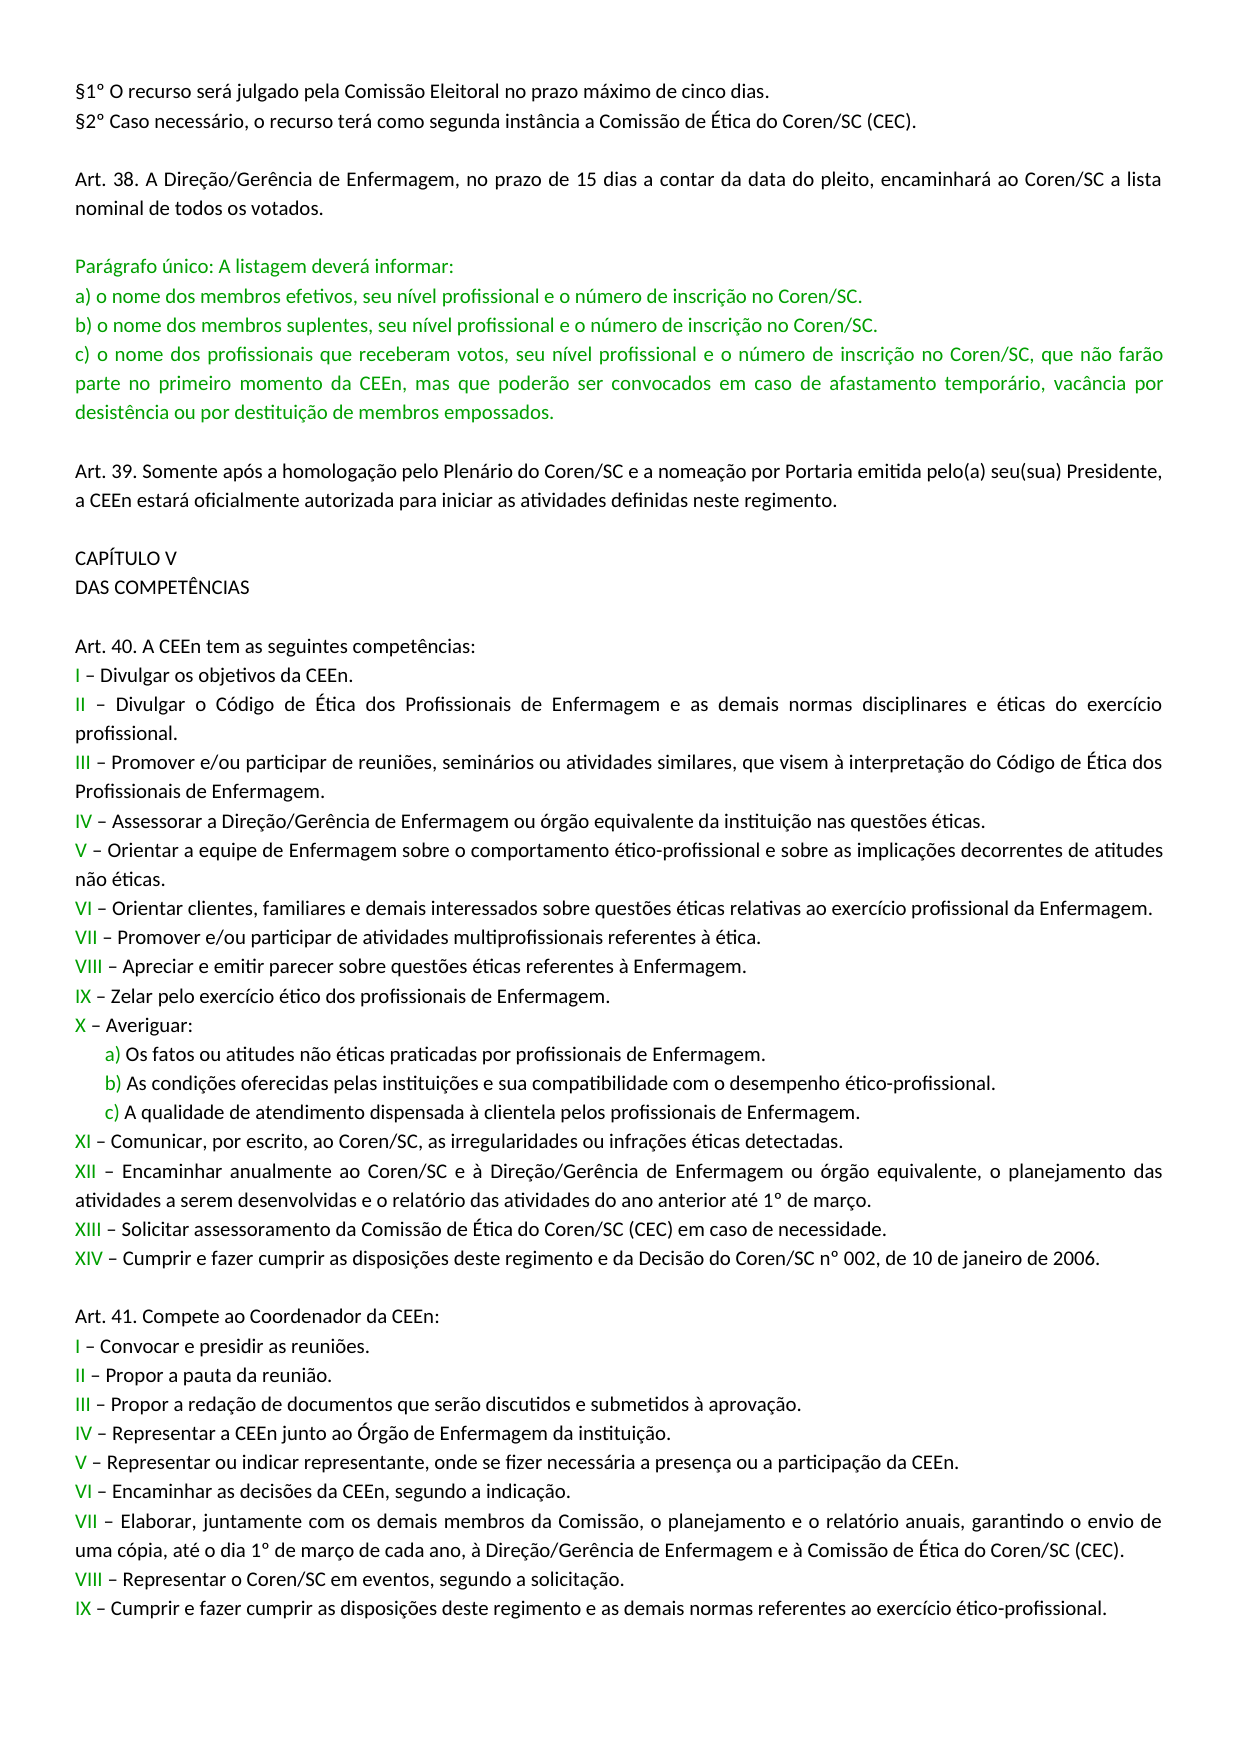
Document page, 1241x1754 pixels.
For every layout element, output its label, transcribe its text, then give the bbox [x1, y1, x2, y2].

text CAPÍTULO V [75, 542, 1165, 571]
text §2º Caso necessário, o recurso terá como segunda instância a Comissão de Ética do Coren/SC (CEC). [75, 104, 1165, 133]
text IX – Cumprir e fazer cumprir as disposições deste regimento e as demais normas referentes ao exercício ético-profissional. [75, 1592, 1165, 1621]
text XII – Encaminhar anualmente ao Coren/SC e à Direção/Gerência de Enfermagem ou órgão equivalente, o planejamento das atividades a serem desenvolvidas e o relatório das atividades do ano anterior até 1º de março. [75, 1154, 1165, 1212]
text VII – Promover e/ou participar de atividades multiprofissionais referentes à ética. [75, 921, 1165, 950]
text Art. 38. A Direção/Gerência de Enfermagem, no prazo de 15 dias a contar da data do pleito, encaminhará ao Coren/SC a lista nominal de todos os votados. [75, 162, 1165, 221]
text V – Orientar a equipe de Enfermagem sobre o comportamento ético-profissional e sobre as implicações decorrentes de atitudes não éticas. [75, 833, 1165, 892]
text DAS COMPETÊNCIAS [75, 571, 1165, 600]
text I – Divulgar os objetivos da CEEn. [75, 658, 1165, 687]
text b) As condições oferecidas pelas instituições e sua compatibilidade com o desempenho ético-profissional. [104, 1067, 1165, 1096]
text VIII – Apreciar e emitir parecer sobre questões éticas referentes à Enfermagem. [75, 950, 1165, 979]
text I – Convocar e presidir as reuniões. [75, 1329, 1165, 1358]
text Art. 40. A CEEn tem as seguintes competências: [75, 629, 1165, 658]
text a) o nome dos membros efetivos, seu nível profissional e o número de inscrição no Coren/SC. [75, 279, 1165, 308]
text Parágrafo único: A listagem deverá informar: [75, 250, 1165, 279]
text b) o nome dos membros suplentes, seu nível profissional e o número de inscrição no Coren/SC. [75, 308, 1165, 337]
text X – Averiguar: [75, 1008, 1165, 1037]
text a) Os fatos ou atitudes não éticas praticadas por profissionais de Enfermagem. [104, 1037, 1165, 1067]
text §1º O recurso será julgado pela Comissão Eleitoral no prazo máximo de cinco dias. [75, 75, 1165, 104]
text II – Propor a pauta da reunião. [75, 1358, 1165, 1387]
text VIII – Representar o Coren/SC em eventos, segundo a solicitação. [75, 1562, 1165, 1592]
text II – Divulgar o Código de Ética dos Profissionais de Enfermagem e as demais normas disciplinares e éticas do exercício profissional. [75, 687, 1165, 746]
text XI – Comunicar, por escrito, ao Coren/SC, as irregularidades ou infrações éticas detectadas. [75, 1125, 1165, 1154]
text c) A qualidade de atendimento dispensada à clientela pelos profissionais de Enfermagem. [104, 1096, 1165, 1125]
text VII – Elaborar, juntamente com os demais membros da Comissão, o planejamento e o relatório anuais, garantindo o envio de uma cópia, até o dia 1º de março de cada ano, à Direção/Gerência de Enfermagem e à Comissão de Ética do Coren/SC (CEC). [75, 1504, 1165, 1562]
text XIV – Cumprir e fazer cumprir as disposições deste regimento e da Decisão do Coren/SC nº 002, de 10 de janeiro de 2006. [75, 1242, 1165, 1271]
text III – Promover e/ou participar de reuniões, seminários ou atividades similares, que visem à interpretação do Código de Ética dos Profissionais de Enfermagem. [75, 746, 1165, 804]
text VI – Orientar clientes, familiares e demais interessados sobre questões éticas relativas ao exercício profissional da Enfermagem. [75, 892, 1165, 921]
text IV – Representar a CEEn junto ao Órgão de Enfermagem da instituição. [75, 1417, 1165, 1446]
text c) o nome dos profissionais que receberam votos, seu nível profissional e o número de inscrição no Coren/SC, que não farão parte no primeiro momento da CEEn, mas que poderão ser convocados em caso de afastamento temporário, vacância por desistência ou por destituição de membros empossados. [75, 337, 1165, 425]
text V – Representar ou indicar representante, onde se fizer necessária a presença ou a participação da CEEn. [75, 1446, 1165, 1475]
text IV – Assessorar a Direção/Gerência de Enfermagem ou órgão equivalente da instituição nas questões éticas. [75, 804, 1165, 833]
text III – Propor a redação de documentos que serão discutidos e submetidos à aprovação. [75, 1387, 1165, 1417]
text VI – Encaminhar as decisões da CEEn, segundo a indicação. [75, 1475, 1165, 1504]
text IX – Zelar pelo exercício ético dos profissionais de Enfermagem. [75, 979, 1165, 1008]
text Art. 39. Somente após a homologação pelo Plenário do Coren/SC e a nomeação por Portaria emitida pelo(a) seu(sua) Presidente, a CEEn estará oficialmente autorizada para iniciar as atividades definidas neste regimento. [75, 454, 1165, 512]
text XIII – Solicitar assessoramento da Comissão de Ética do Coren/SC (CEC) em caso de necessidade. [75, 1212, 1165, 1242]
text Art. 41. Compete ao Coordenador da CEEn: [75, 1300, 1165, 1329]
